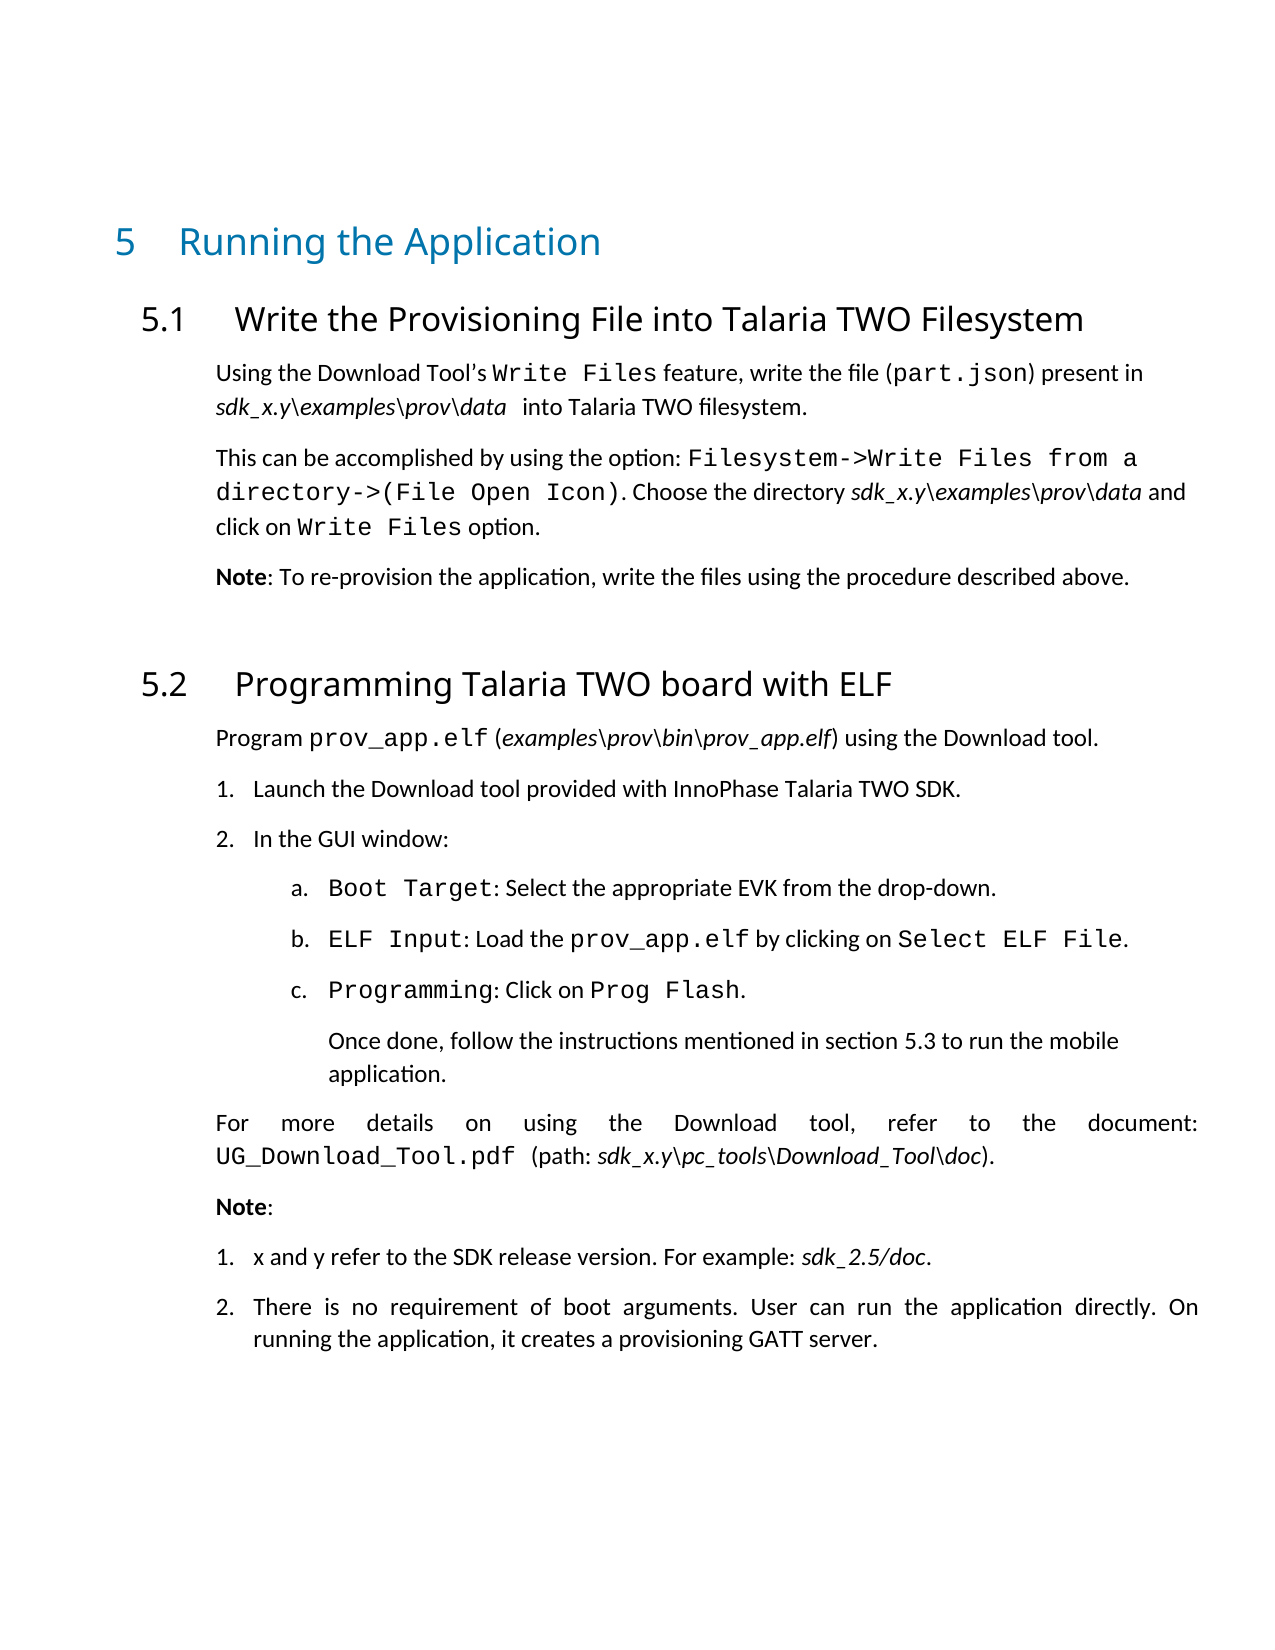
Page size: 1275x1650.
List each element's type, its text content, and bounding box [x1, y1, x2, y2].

list Launch the Download tool provided with InnoPhase Talaria TWO SDK. [216, 773, 1200, 804]
text Once done, follow the instructions mentioned in section 7.3 to run the mobile application. [328, 1025, 1200, 1088]
text Using the Download Tool’s Write Files feature, write the file (part.json) present in sdk_x.y\examples\prov\data into Talaria TWO filesystem. [216, 357, 1200, 423]
list ELF Input: Load the prov_app.elf by clicking on Select ELF File. [291, 923, 1200, 955]
subtitle Programming Talaria TWO board with ELF [141, 661, 1200, 706]
subtitle Write the Provisioning File into Talaria TWO Filesystem [141, 296, 1200, 341]
text Program prov_app.elf (examples\prov\bin\prov_app.elf) using the Download tool. [216, 722, 1200, 754]
text Note: [216, 1191, 1200, 1222]
list x and y refer to the SDK release version. For example: sdk_2.5/doc. [216, 1241, 1200, 1272]
text Note: To re-provision the application, write the files using the procedure described above. [216, 562, 1200, 592]
list There is no requirement of boot arguments. User can run the application directly. On running the application, it creates a provisioning GATT server. [216, 1291, 1200, 1354]
text This can be accomplished by using the option: Filesystem->Write Files from a directory->(File Open Icon). Choose the directory sdk_x.y\examples\prov\data and click on Write Files option. [216, 442, 1200, 542]
list In the GUI window: [216, 823, 1200, 853]
text For more details on using the Download tool, refer to the document: UG_Download_Tool.pdf (path: sdk_x.y\pc_tools\Download_Tool\doc). [216, 1108, 1200, 1172]
list Programming: Click on Prog Flash. [291, 974, 1200, 1006]
list Boot Target: Select the appropriate EVK from the drop-down. [291, 872, 1200, 904]
subtitle Running the Application [114, 216, 1200, 267]
